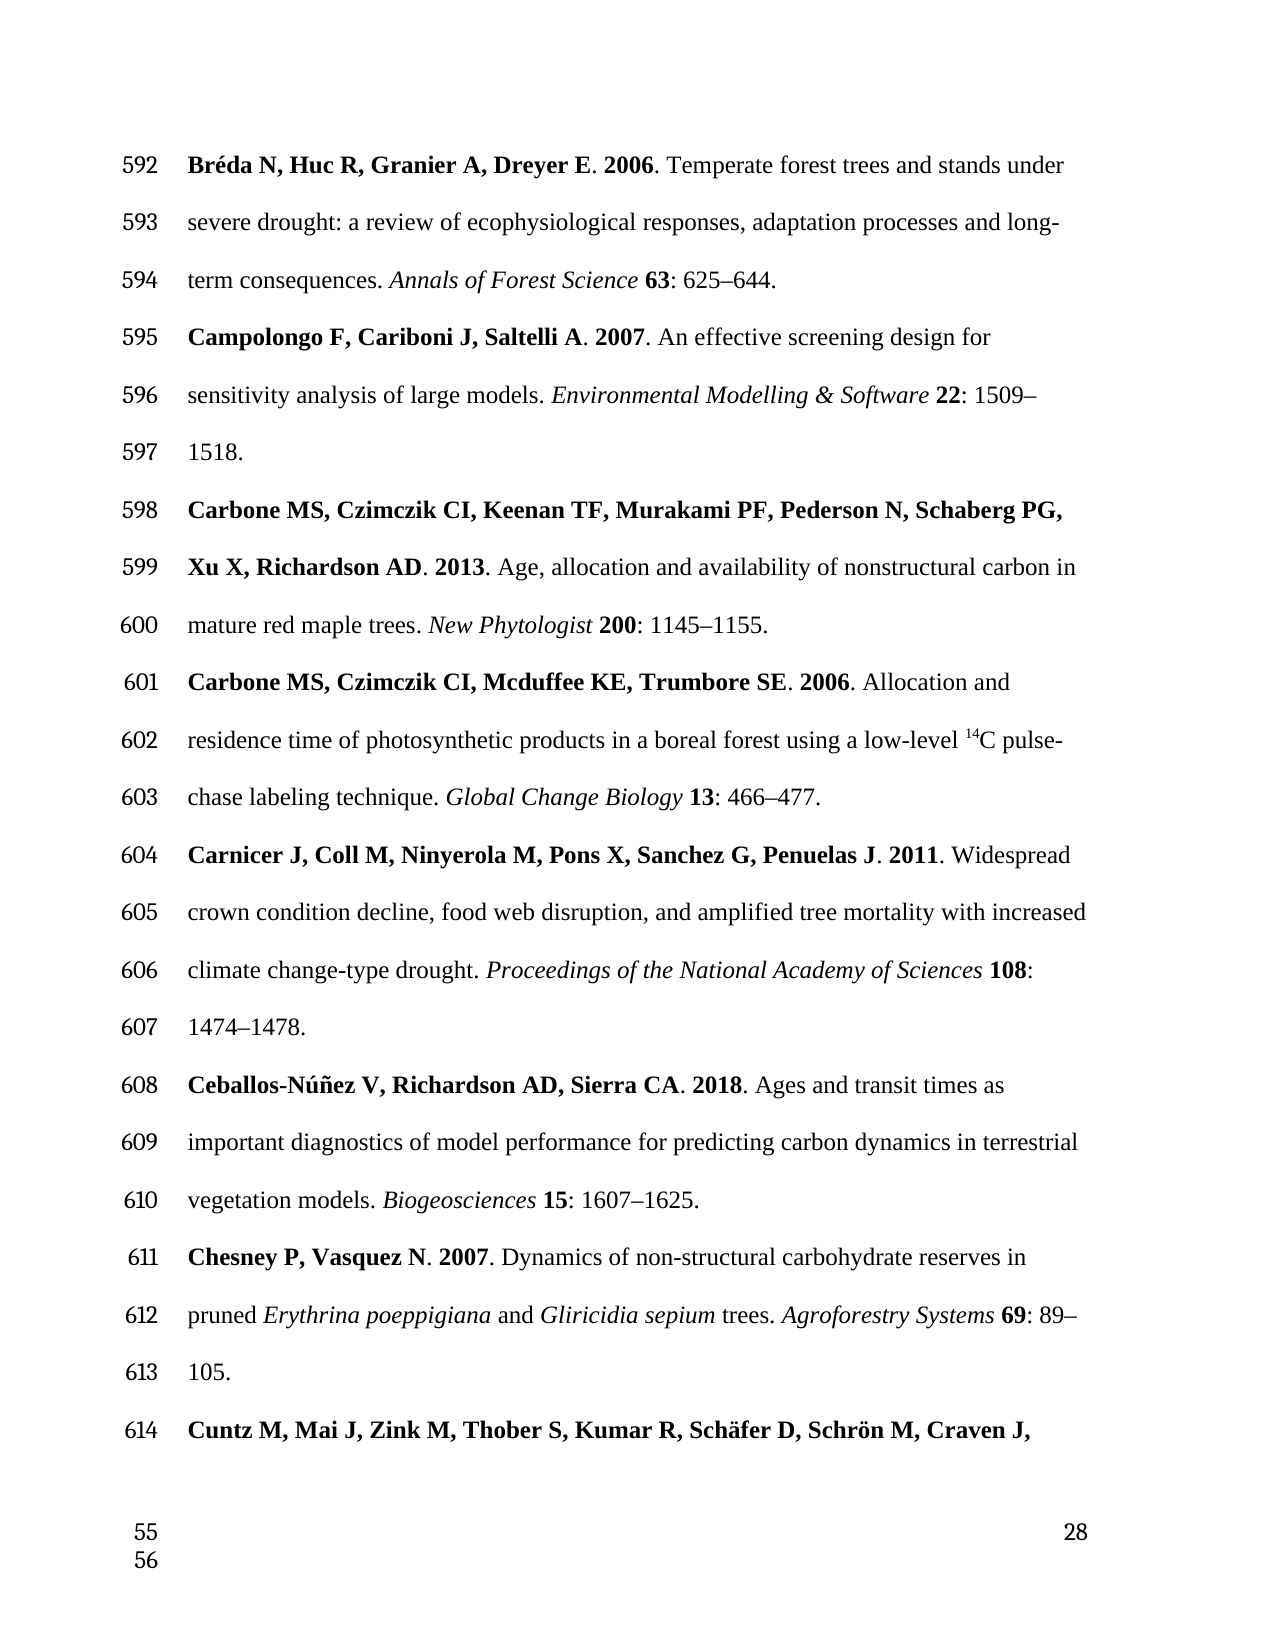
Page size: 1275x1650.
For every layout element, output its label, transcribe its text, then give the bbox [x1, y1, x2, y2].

text Bréda N, Huc R, Granier A, Dreyer E. 2006. Temperate forest trees and stands under severe drought: a review of ecophysiological responses, adaptation processes and long-term consequences. Annals of Forest Science 63: 625–644. [187, 150, 1088, 294]
text Carnicer J, Coll M, Ninyerola M, Pons X, Sanchez G, Penuelas J. 2011. Widespread crown condition decline, food web disruption, and amplified tree mortality with increased climate change-type drought. Proceedings of the National Academy of Sciences 108: 1474–1478. [187, 840, 1088, 1041]
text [187, 1415, 1088, 1444]
text Carbone MS, Czimczik CI, Mcduffee KE, Trumbore SE. 2006. Allocation and residence time of photosynthetic products in a boreal forest using a low-level 14C pulse-chase labeling technique. Global Change Biology 13: 466–477. [187, 667, 1088, 811]
text Ceballos-Núñez V, Richardson AD, Sierra CA. 2018. Ages and transit times as important diagnostics of model performance for predicting carbon dynamics in terrestrial vegetation models. Biogeosciences 15: 1607–1625. [187, 1070, 1088, 1214]
text Carbone MS, Czimczik CI, Keenan TF, Murakami PF, Pederson N, Schaberg PG, Xu X, Richardson AD. 2013. Age, allocation and availability of nonstructural carbon in mature red maple trees. New Phytologist 200: 1145–1155. [187, 495, 1088, 639]
text Chesney P, Vasquez N. 2007. Dynamics of non-structural carbohydrate reserves in pruned Erythrina poeppigiana and Gliricidia sepium trees. Agroforestry Systems 69: 89–105. [187, 1242, 1088, 1386]
text Campolongo F, Cariboni J, Saltelli A. 2007. An effective screening design for sensitivity analysis of large models. Environmental Modelling & Software 22: 1509–1518. [187, 322, 1088, 466]
